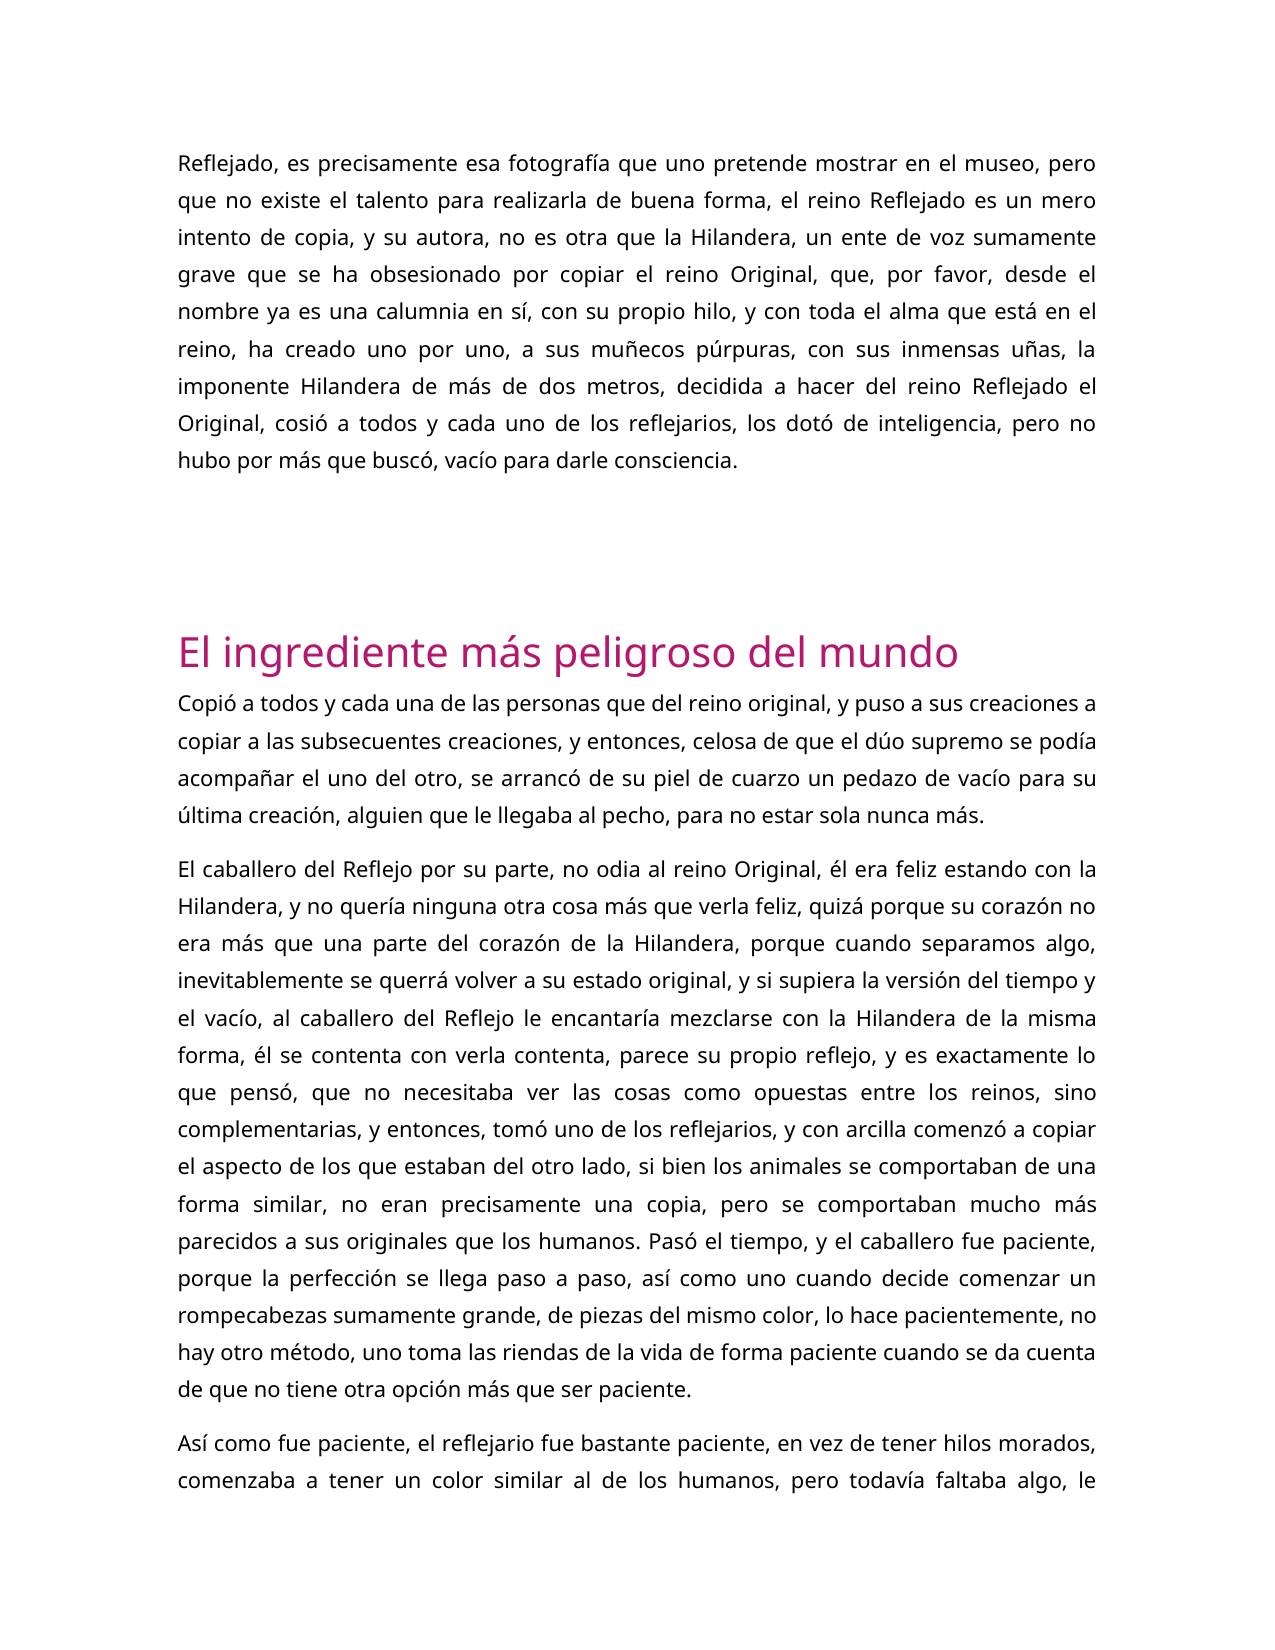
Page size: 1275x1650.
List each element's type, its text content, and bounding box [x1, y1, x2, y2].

text Copió a todos y cada una de las personas que del reino original, y puso a sus creaciones a copiar a las subsecuentes creaciones, y entonces, celosa de que el dúo supremo se podía acompañar el uno del otro, se arrancó de su piel de cuarzo un pedazo de vacío para su última creación, alguien que le llegaba al pecho, para no estar sola nunca más. [177, 688, 1098, 830]
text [177, 148, 1098, 475]
text El caballero del Reflejo por su parte, no odia al reino Original, él era feliz estando con la Hilandera, y no quería ninguna otra cosa más que verla feliz, quizá porque su corazón no era más que una parte del corazón de la Hilandera, porque cuando separamos algo, inevitablemente se querrá volver a su estado original, y si supiera la versión del tiempo y el vacío, al caballero del Reflejo le encantaría mezclarse con la Hilandera de la misma forma, él se contenta con verla contenta, parece su propio reflejo, y es exactamente lo que pensó, que no necesitaba ver las cosas como opuestas entre los reinos, sino complementarias, y entonces, tomó uno de los reflejarios, y con arcilla comenzó a copiar el aspecto de los que estaban del otro lado, si bien los animales se comportaban de una forma similar, no eran precisamente una copia, pero se comportaban mucho más parecidos a sus originales que los humanos. Pasó el tiempo, y el caballero fue paciente, porque la perfección se llega paso a paso, así como uno cuando decide comenzar un rompecabezas sumamente grande, de piezas del mismo color, lo hace pacientemente, no hay otro método, uno toma las riendas de la vida de forma paciente cuando se da cuenta de que no tiene otra opción más que ser paciente. [177, 854, 1098, 1404]
subtitle El ingrediente más peligroso del mundo [177, 623, 1098, 680]
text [177, 1428, 1098, 1495]
